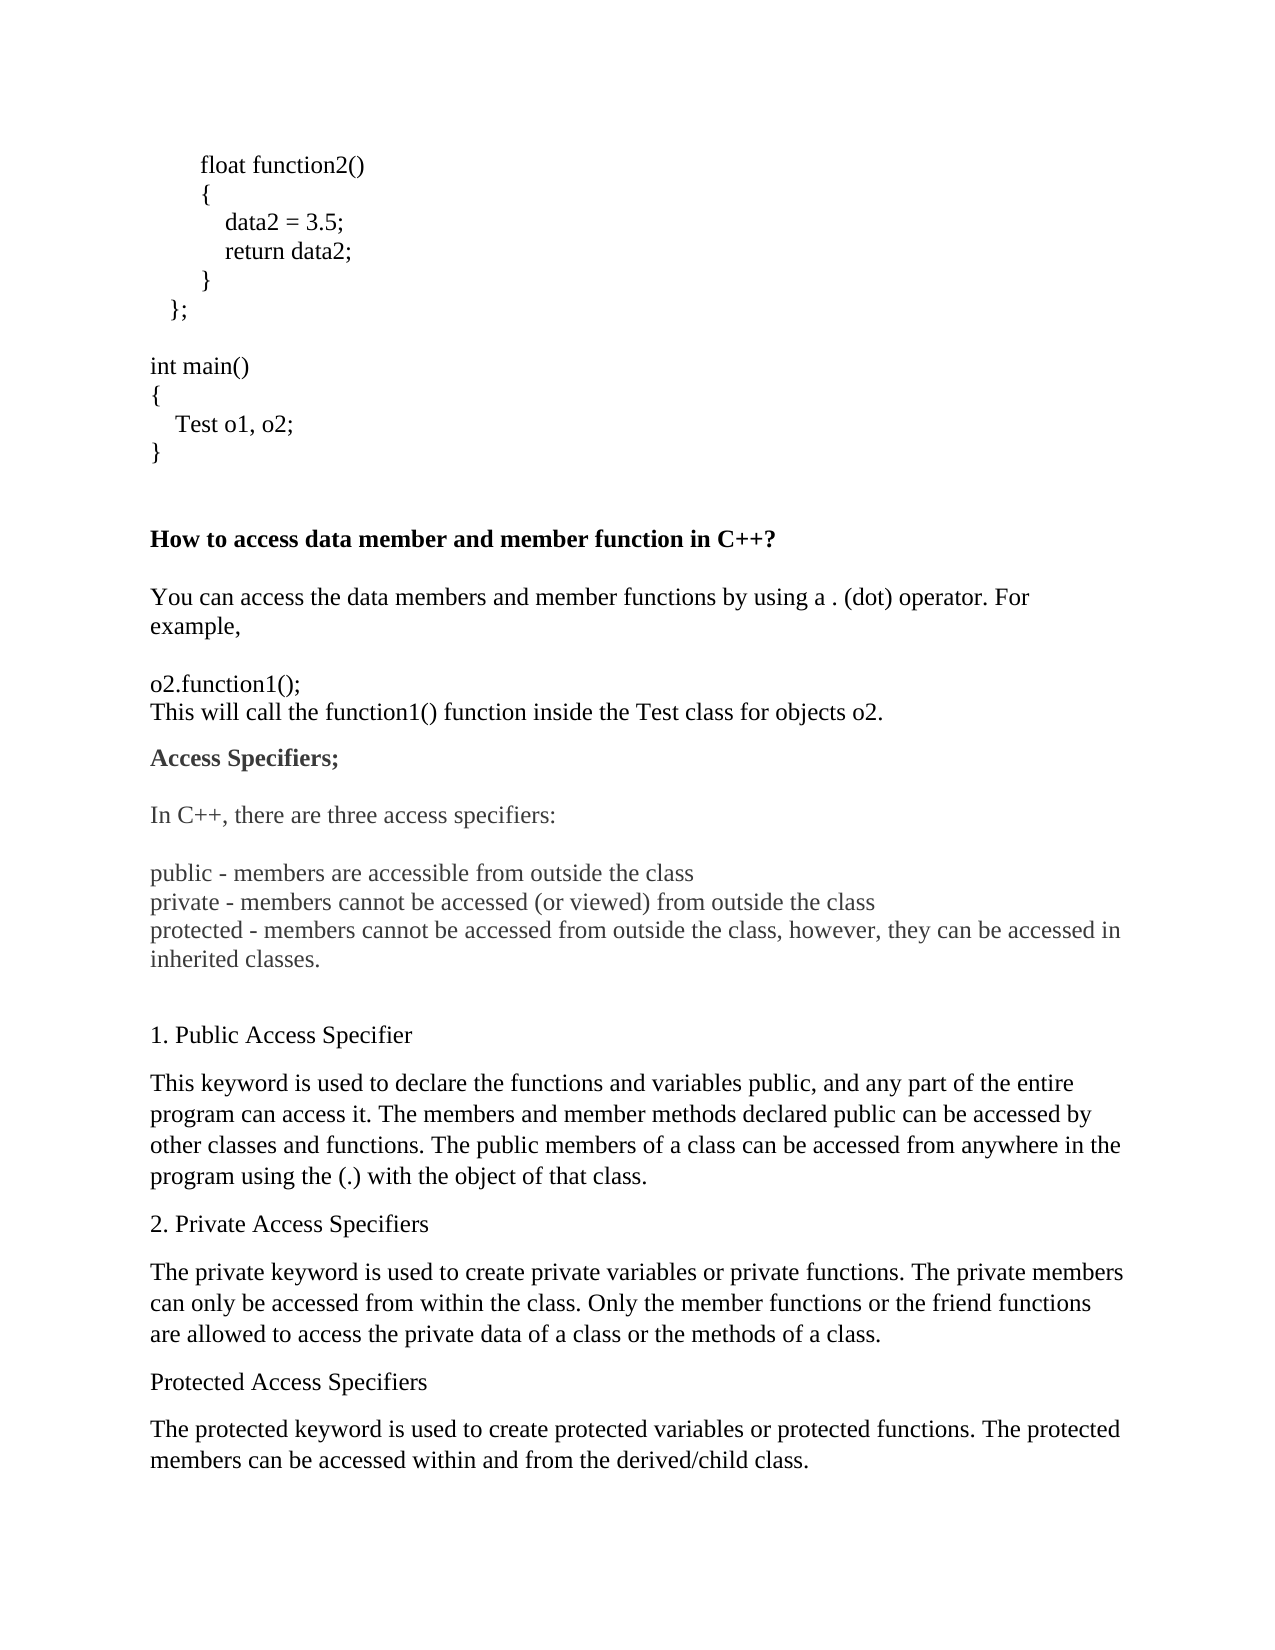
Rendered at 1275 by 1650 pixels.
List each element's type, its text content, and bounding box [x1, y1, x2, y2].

text data2 = 3.5; [150, 207, 1125, 236]
text How to access data member and member function in C++? [150, 524, 1125, 553]
text In C++, there are three access specifiers: [150, 800, 1125, 829]
text The protected keyword is used to create protected variables or protected functions. The protected members can be accessed within and from the derived/child class. [150, 1414, 1125, 1474]
text }; [150, 294, 1125, 322]
text Test o1, o2; [150, 409, 1125, 437]
text 1. Public Access Specifier [150, 1021, 1125, 1049]
text private - members cannot be accessed (or viewed) from outside the class [150, 887, 1125, 915]
text o2.function1(); [150, 669, 1125, 697]
text } [150, 265, 1125, 294]
text float function2() [150, 150, 1125, 179]
text return data2; [150, 236, 1125, 265]
text Access Specifiers; [150, 743, 1125, 772]
text { [150, 380, 1125, 409]
text public - members are accessible from outside the class [150, 858, 1125, 887]
text 2. Private Access Specifiers [150, 1209, 1125, 1238]
text { [150, 179, 1125, 207]
text You can access the data members and member functions by using a . (dot) operator. For example, [150, 582, 1125, 639]
text protected - members cannot be accessed from outside the class, however, they can be accessed in inherited classes. [150, 915, 1125, 973]
text } [150, 437, 1125, 466]
text This will call the function1() function inside the Test class for objects o2. [150, 697, 1125, 726]
text int main() [150, 351, 1125, 380]
text The private keyword is used to create private variables or private functions. The private members can only be accessed from within the class. Only the member functions or the friend functions are allowed to access the private data of a class or the methods of a class. [150, 1257, 1125, 1348]
text This keyword is used to declare the functions and variables public, and any part of the entire program can access it. The members and member methods declared public can be accessed by other classes and functions. The public members of a class can be accessed from anywhere in the program using the (.) with the object of that class. [150, 1068, 1125, 1190]
text Protected Access Specifiers [150, 1367, 1125, 1395]
